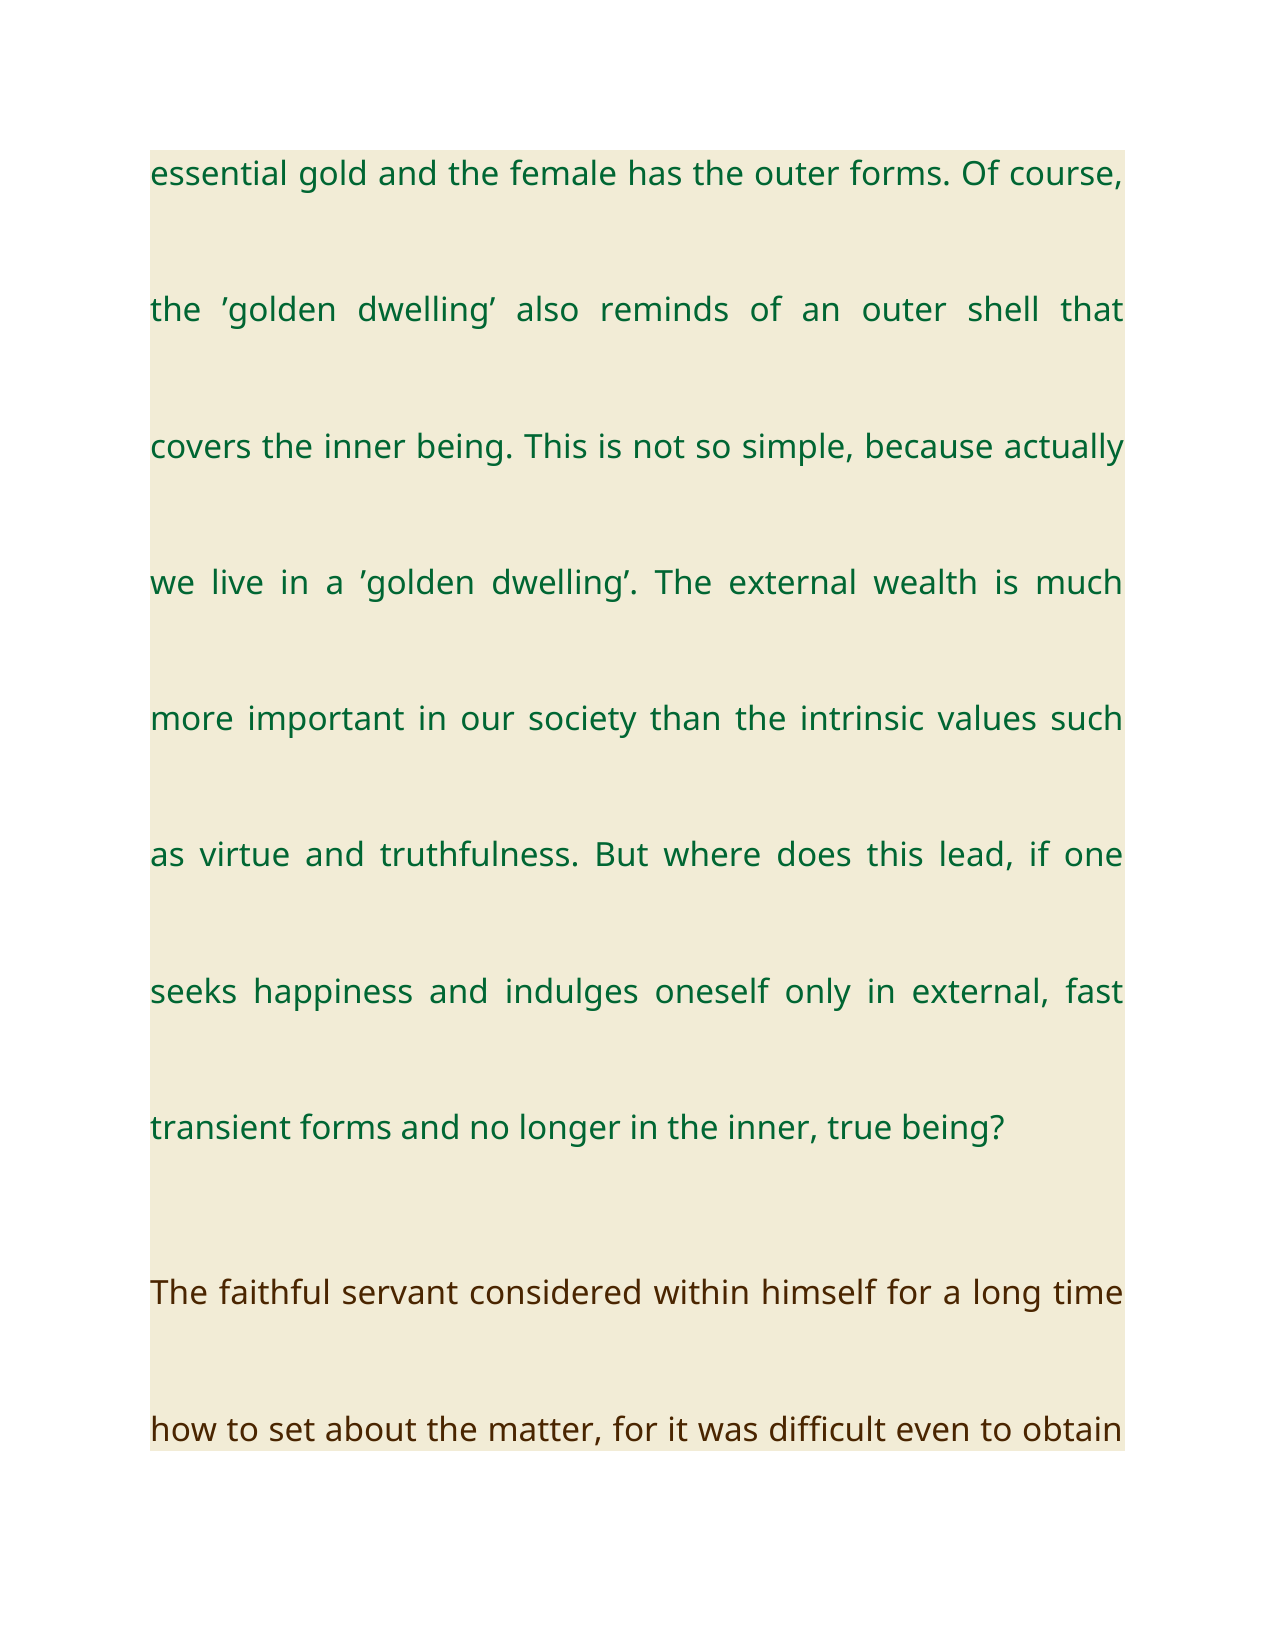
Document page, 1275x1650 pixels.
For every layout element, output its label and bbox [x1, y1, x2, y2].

text [150, 150, 1125, 1149]
text [150, 1269, 1125, 1451]
